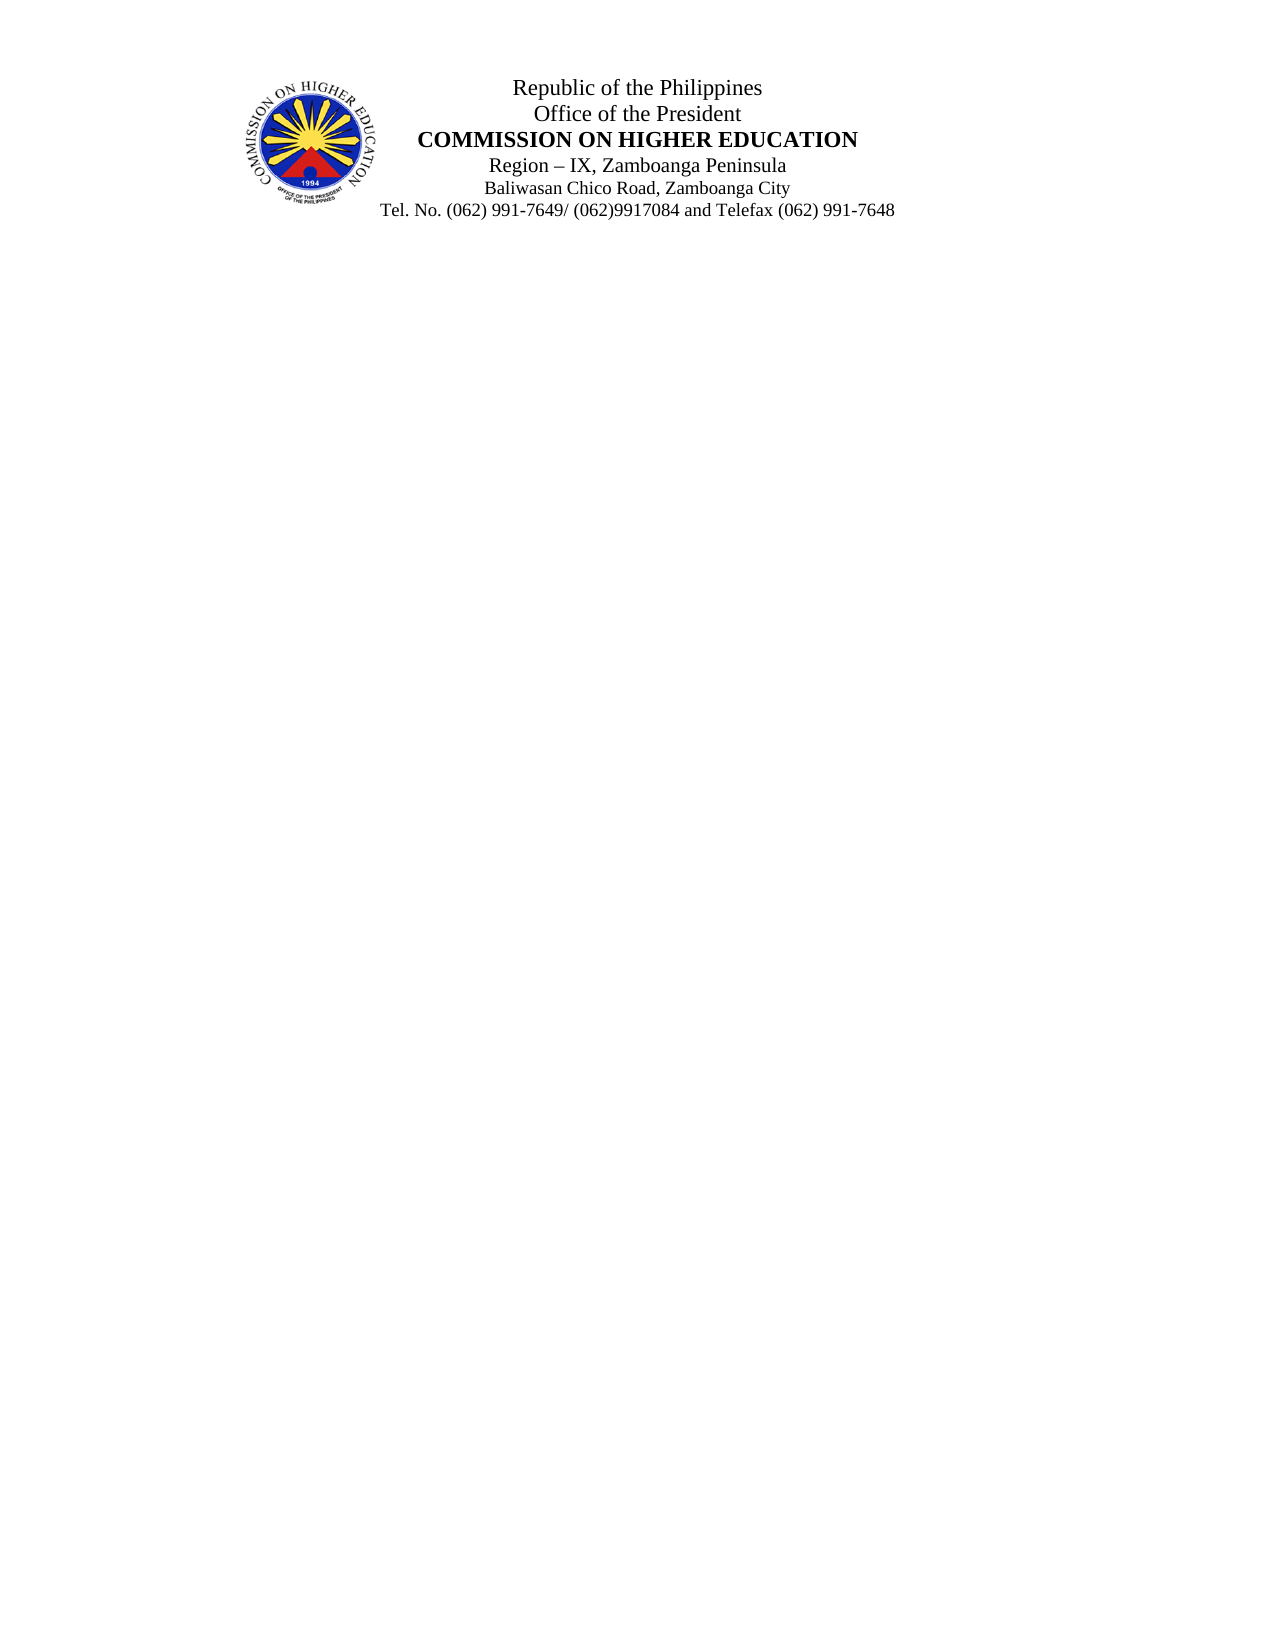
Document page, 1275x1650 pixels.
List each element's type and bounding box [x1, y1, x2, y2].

picture [240, 75, 380, 209]
